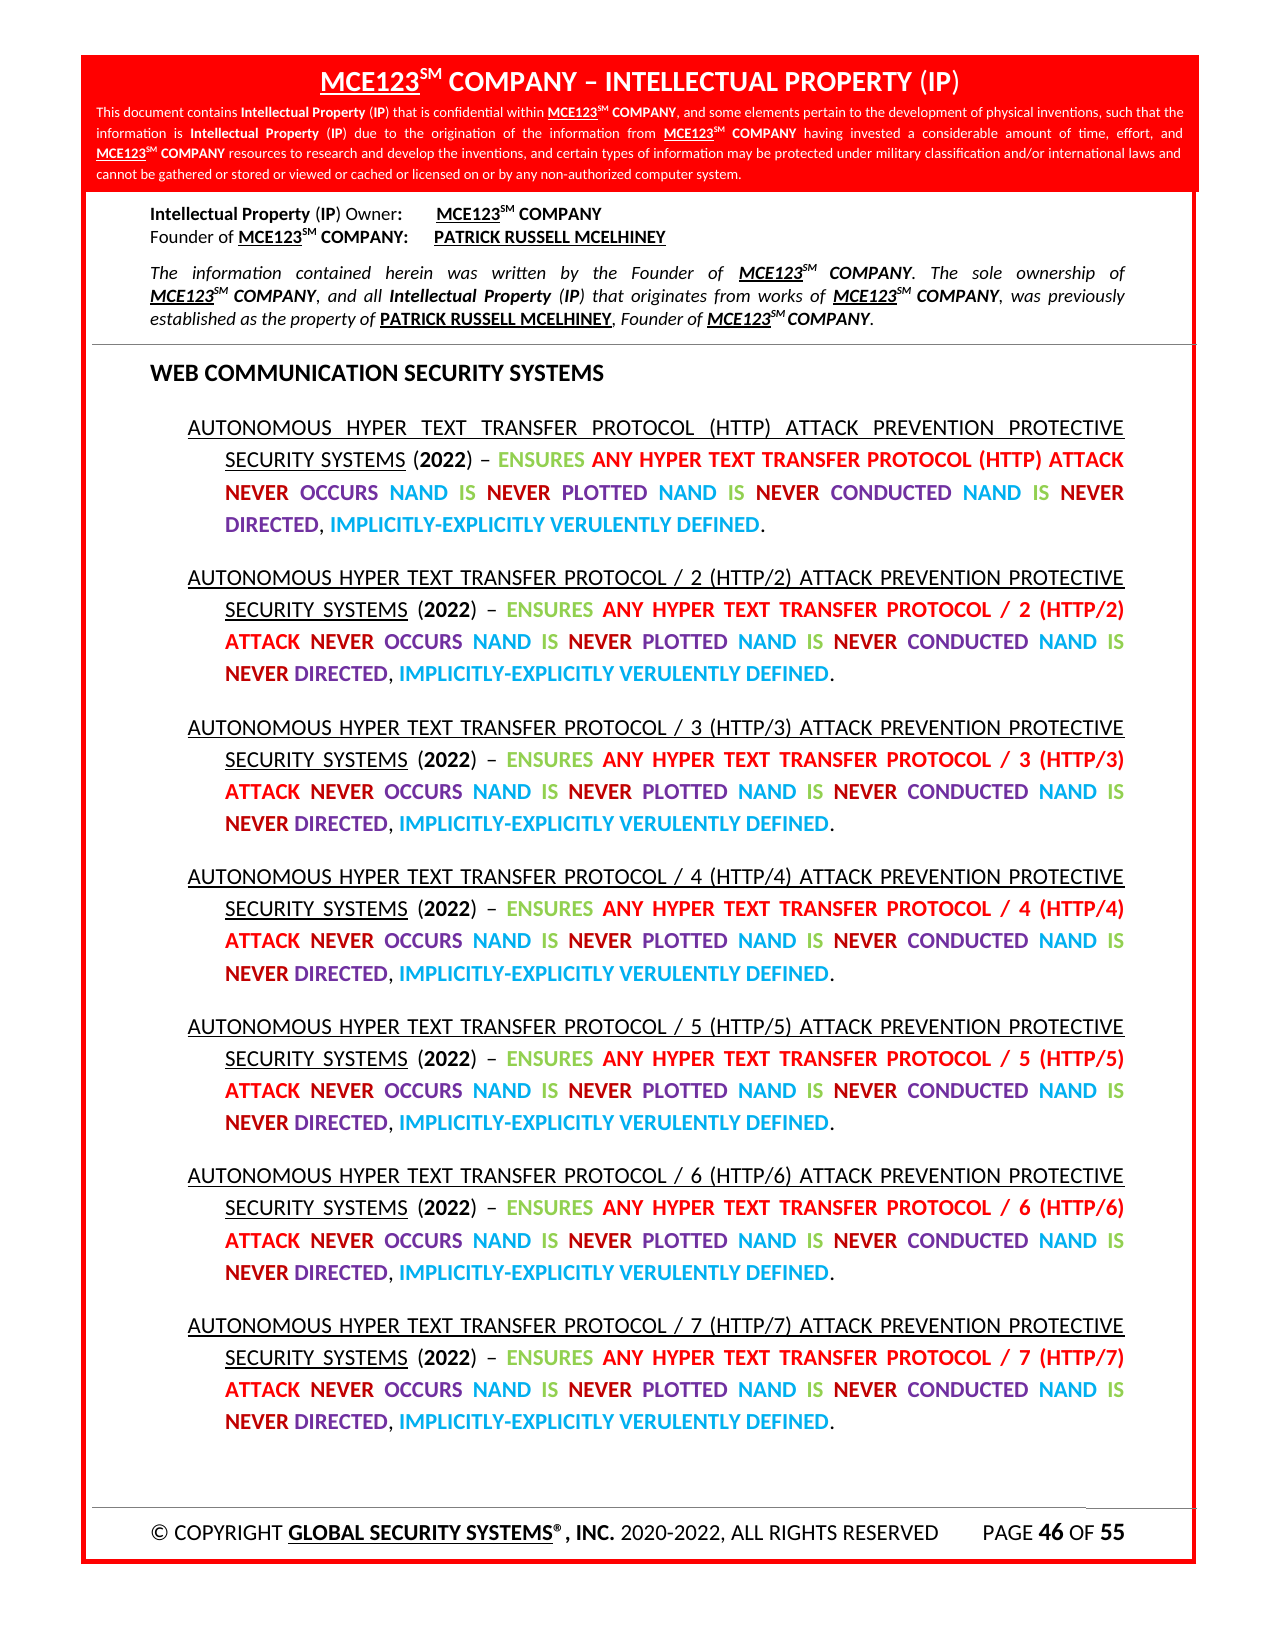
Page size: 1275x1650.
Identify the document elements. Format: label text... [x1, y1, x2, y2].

text AUTONOMOUS HYPER TEXT TRANSFER PROTOCOL / 7 (HTTP/7) ATTACK PREVENTION PROTECTIVE SECURITY SYSTEMS (2022) – ENSURES ANY HYPER TEXT TRANSFER PROTOCOL / 7 (HTTP/7) ATTACK NEVER OCCURS NAND IS NEVER PLOTTED NAND IS NEVER CONDUCTED NAND IS NEVER DIRECTED, IMPLICITLY-EXPLICITLY VERULENTLY DEFINED. [187, 1336, 1125, 1436]
text AUTONOMOUS HYPER TEXT TRANSFER PROTOCOL / 4 (HTTP/4) ATTACK PREVENTION PROTECTIVE SECURITY SYSTEMS (2022) – ENSURES ANY HYPER TEXT TRANSFER PROTOCOL / 4 (HTTP/4) ATTACK NEVER OCCURS NAND IS NEVER PLOTTED NAND IS NEVER CONDUCTED NAND IS NEVER DIRECTED, IMPLICITLY-EXPLICITLY VERULENTLY DEFINED. [187, 887, 1125, 987]
text AUTONOMOUS HYPER TEXT TRANSFER PROTOCOL / 4 (HTTP/4) ATTACK PREVENTION PROTECTIVE SECURITY SYSTEMS (2022) – ENSURES ANY HYPER TEXT TRANSFER PROTOCOL / 4 (HTTP/4) ATTACK NEVER OCCURS NAND IS NEVER PLOTTED NAND IS NEVER CONDUCTED NAND IS NEVER DIRECTED, IMPLICITLY-EXPLICITLY VERULENTLY DEFINED. [187, 862, 1125, 886]
text AUTONOMOUS HYPER TEXT TRANSFER PROTOCOL / 7 (HTTP/7) ATTACK PREVENTION PROTECTIVE SECURITY SYSTEMS (2022) – ENSURES ANY HYPER TEXT TRANSFER PROTOCOL / 7 (HTTP/7) ATTACK NEVER OCCURS NAND IS NEVER PLOTTED NAND IS NEVER CONDUCTED NAND IS NEVER DIRECTED, IMPLICITLY-EXPLICITLY VERULENTLY DEFINED. [187, 1311, 1125, 1335]
text WEB COMMUNICATION SECURITY SYSTEMS [150, 358, 1125, 388]
text AUTONOMOUS HYPER TEXT TRANSFER PROTOCOL / 5 (HTTP/5) ATTACK PREVENTION PROTECTIVE SECURITY SYSTEMS (2022) – ENSURES ANY HYPER TEXT TRANSFER PROTOCOL / 5 (HTTP/5) ATTACK NEVER OCCURS NAND IS NEVER PLOTTED NAND IS NEVER CONDUCTED NAND IS NEVER DIRECTED, IMPLICITLY-EXPLICITLY VERULENTLY DEFINED. [187, 1012, 1125, 1036]
text AUTONOMOUS HYPER TEXT TRANSFER PROTOCOL / 6 (HTTP/6) ATTACK PREVENTION PROTECTIVE SECURITY SYSTEMS (2022) – ENSURES ANY HYPER TEXT TRANSFER PROTOCOL / 6 (HTTP/6) ATTACK NEVER OCCURS NAND IS NEVER PLOTTED NAND IS NEVER CONDUCTED NAND IS NEVER DIRECTED, IMPLICITLY-EXPLICITLY VERULENTLY DEFINED. [187, 1187, 1125, 1286]
text AUTONOMOUS HYPER TEXT TRANSFER PROTOCOL / 5 (HTTP/5) ATTACK PREVENTION PROTECTIVE SECURITY SYSTEMS (2022) – ENSURES ANY HYPER TEXT TRANSFER PROTOCOL / 5 (HTTP/5) ATTACK NEVER OCCURS NAND IS NEVER PLOTTED NAND IS NEVER CONDUCTED NAND IS NEVER DIRECTED, IMPLICITLY-EXPLICITLY VERULENTLY DEFINED. [187, 1037, 1125, 1136]
text AUTONOMOUS HYPER TEXT TRANSFER PROTOCOL / 3 (HTTP/3) ATTACK PREVENTION PROTECTIVE SECURITY SYSTEMS (2022) – ENSURES ANY HYPER TEXT TRANSFER PROTOCOL / 3 (HTTP/3) ATTACK NEVER OCCURS NAND IS NEVER PLOTTED NAND IS NEVER CONDUCTED NAND IS NEVER DIRECTED, IMPLICITLY-EXPLICITLY VERULENTLY DEFINED. [187, 713, 1125, 737]
text AUTONOMOUS HYPER TEXT TRANSFER PROTOCOL / 3 (HTTP/3) ATTACK PREVENTION PROTECTIVE SECURITY SYSTEMS (2022) – ENSURES ANY HYPER TEXT TRANSFER PROTOCOL / 3 (HTTP/3) ATTACK NEVER OCCURS NAND IS NEVER PLOTTED NAND IS NEVER CONDUCTED NAND IS NEVER DIRECTED, IMPLICITLY-EXPLICITLY VERULENTLY DEFINED. [187, 738, 1125, 837]
text AUTONOMOUS HYPER TEXT TRANSFER PROTOCOL / 6 (HTTP/6) ATTACK PREVENTION PROTECTIVE SECURITY SYSTEMS (2022) – ENSURES ANY HYPER TEXT TRANSFER PROTOCOL / 6 (HTTP/6) ATTACK NEVER OCCURS NAND IS NEVER PLOTTED NAND IS NEVER CONDUCTED NAND IS NEVER DIRECTED, IMPLICITLY-EXPLICITLY VERULENTLY DEFINED. [187, 1161, 1125, 1186]
text AUTONOMOUS HYPER TEXT TRANSFER PROTOCOL / 2 (HTTP/2) ATTACK PREVENTION PROTECTIVE SECURITY SYSTEMS (2022) – ENSURES ANY HYPER TEXT TRANSFER PROTOCOL / 2 (HTTP/2) ATTACK NEVER OCCURS NAND IS NEVER PLOTTED NAND IS NEVER CONDUCTED NAND IS NEVER DIRECTED, IMPLICITLY-EXPLICITLY VERULENTLY DEFINED. [187, 563, 1125, 587]
text AUTONOMOUS HYPER TEXT TRANSFER PROTOCOL (HTTP) ATTACK PREVENTION PROTECTIVE SECURITY SYSTEMS (2022) – ENSURES ANY HYPER TEXT TRANSFER PROTOCOL (HTTP) ATTACK NEVER OCCURS NAND IS NEVER PLOTTED NAND IS NEVER CONDUCTED NAND IS NEVER DIRECTED, IMPLICITLY-EXPLICITLY VERULENTLY DEFINED. [187, 439, 1125, 538]
text AUTONOMOUS HYPER TEXT TRANSFER PROTOCOL / 2 (HTTP/2) ATTACK PREVENTION PROTECTIVE SECURITY SYSTEMS (2022) – ENSURES ANY HYPER TEXT TRANSFER PROTOCOL / 2 (HTTP/2) ATTACK NEVER OCCURS NAND IS NEVER PLOTTED NAND IS NEVER CONDUCTED NAND IS NEVER DIRECTED, IMPLICITLY-EXPLICITLY VERULENTLY DEFINED. [187, 588, 1125, 688]
text AUTONOMOUS HYPER TEXT TRANSFER PROTOCOL (HTTP) ATTACK PREVENTION PROTECTIVE SECURITY SYSTEMS (2022) – ENSURES ANY HYPER TEXT TRANSFER PROTOCOL (HTTP) ATTACK NEVER OCCURS NAND IS NEVER PLOTTED NAND IS NEVER CONDUCTED NAND IS NEVER DIRECTED, IMPLICITLY-EXPLICITLY VERULENTLY DEFINED. [187, 413, 1125, 438]
